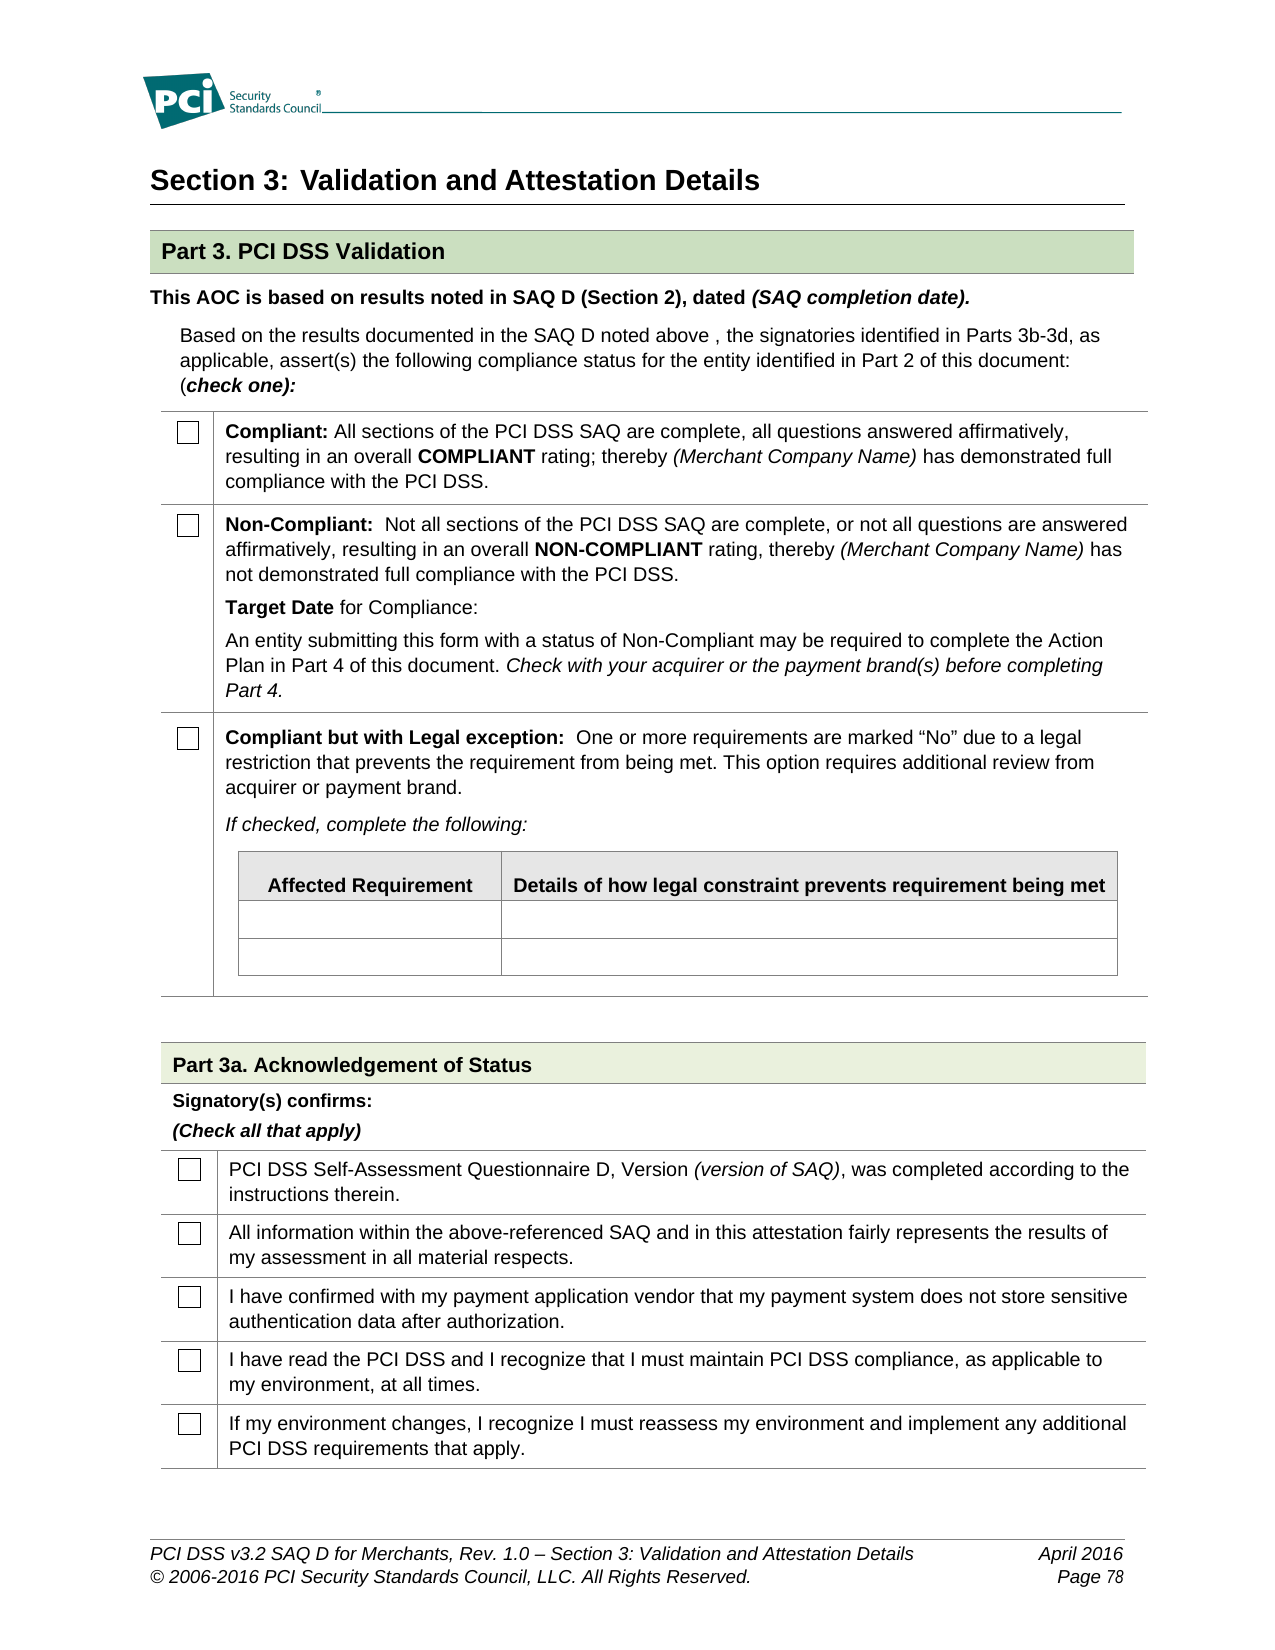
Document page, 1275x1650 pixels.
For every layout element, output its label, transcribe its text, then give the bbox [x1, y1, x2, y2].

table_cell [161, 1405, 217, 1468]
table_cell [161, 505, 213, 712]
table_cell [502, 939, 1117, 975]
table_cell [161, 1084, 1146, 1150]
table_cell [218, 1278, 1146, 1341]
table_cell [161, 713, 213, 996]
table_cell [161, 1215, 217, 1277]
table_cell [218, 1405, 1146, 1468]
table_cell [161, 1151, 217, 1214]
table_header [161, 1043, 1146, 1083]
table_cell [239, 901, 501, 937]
text This AOC is based on results noted in SAQ D (Section 2), dated (SAQ completion date). [150, 286, 1125, 309]
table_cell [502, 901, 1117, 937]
text Based on the results documented in the SAQ D noted above , the signatories identified in Parts 3b-3d, as applicable, assert(s) the following compliance status for the entity identified in Part 2 of this document: (check one): [179, 324, 1125, 396]
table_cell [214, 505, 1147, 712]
subtitle Section 3: Validation and Attestation Details [150, 162, 1125, 204]
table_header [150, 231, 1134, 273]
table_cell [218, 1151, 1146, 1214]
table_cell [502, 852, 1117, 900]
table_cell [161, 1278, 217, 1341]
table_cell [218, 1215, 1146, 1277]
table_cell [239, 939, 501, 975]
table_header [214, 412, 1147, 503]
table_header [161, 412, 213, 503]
picture [143, 73, 321, 129]
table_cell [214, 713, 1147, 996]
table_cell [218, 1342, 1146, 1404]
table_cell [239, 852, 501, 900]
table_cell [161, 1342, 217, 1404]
